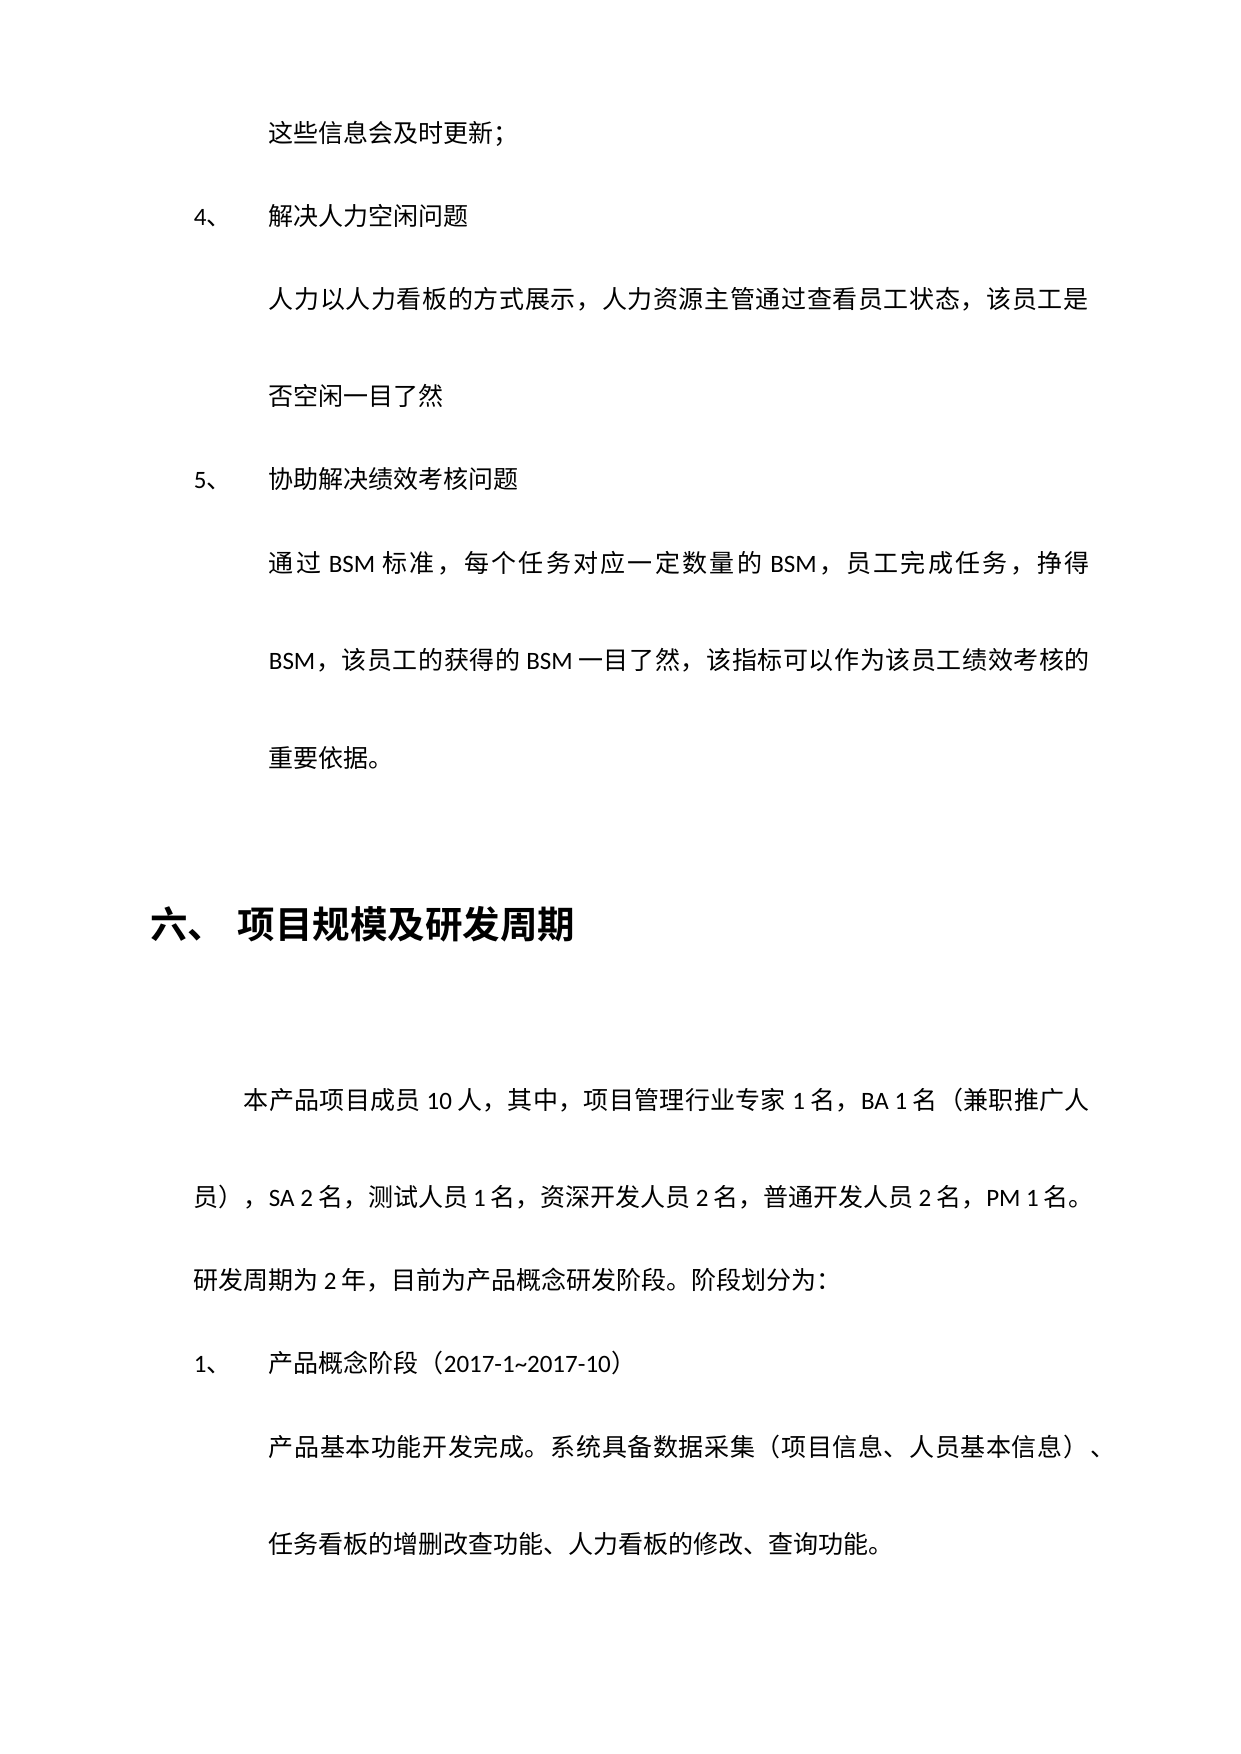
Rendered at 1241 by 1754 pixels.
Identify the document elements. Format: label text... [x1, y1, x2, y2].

list 产品基本功能开发完成。系统具备数据采集（项目信息、人员基本信息）、任务看板的增删改查功能、人力看板的修改、查询功能。 [269, 1413, 1090, 1575]
list 协助解决绩效考核问题 [194, 446, 1090, 511]
text 人力以人力看板的方式展示，人力资源主管通过查看员工状态，该员工是否空闲一目了然 [269, 265, 1090, 427]
list 研发周期为2年，目前为产品概念研发阶段。阶段划分为： [194, 1246, 1090, 1311]
list 产品概念阶段（2017-1~2017-10） [194, 1329, 1090, 1394]
list 通过BSM标准，每个任务对应一定数量的BSM，员工完成任务，挣得BSM，该员工的获得的BSM一目了然，该指标可以作为该员工绩效考核的重要依据。 [269, 529, 1090, 789]
subtitle 项目规模及研发周期 [150, 890, 1090, 955]
list 本产品项目成员10人，其中，项目管理行业专家1名，BA 1名（兼职推广人员），SA 2名，测试人员1名，资深开发人员2名，普通开发人员2名，PM 1名。 [194, 1066, 1090, 1228]
list 解决人力空闲问题 [194, 182, 1090, 247]
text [269, 99, 1090, 164]
